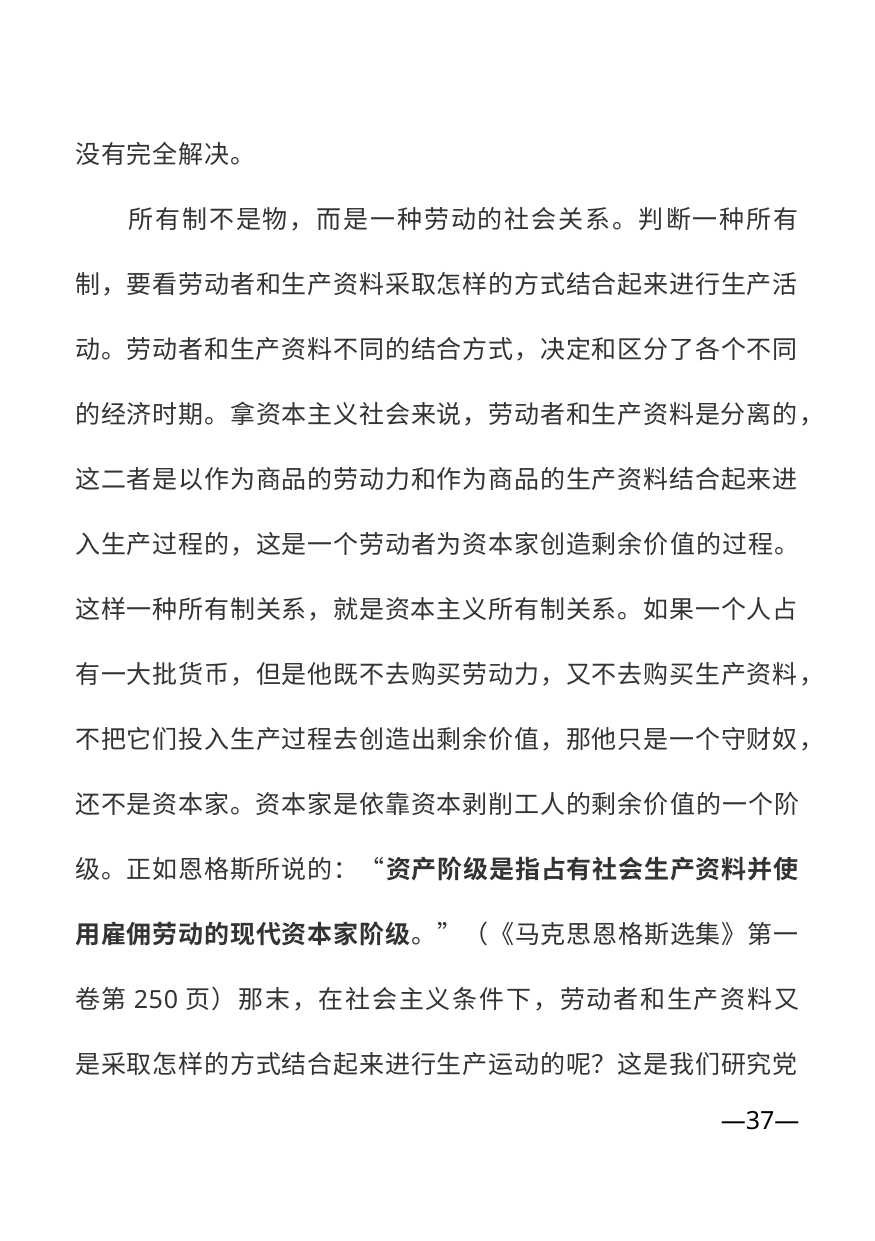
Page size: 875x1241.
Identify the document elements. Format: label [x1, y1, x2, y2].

text [75, 185, 799, 1095]
text [75, 120, 799, 185]
